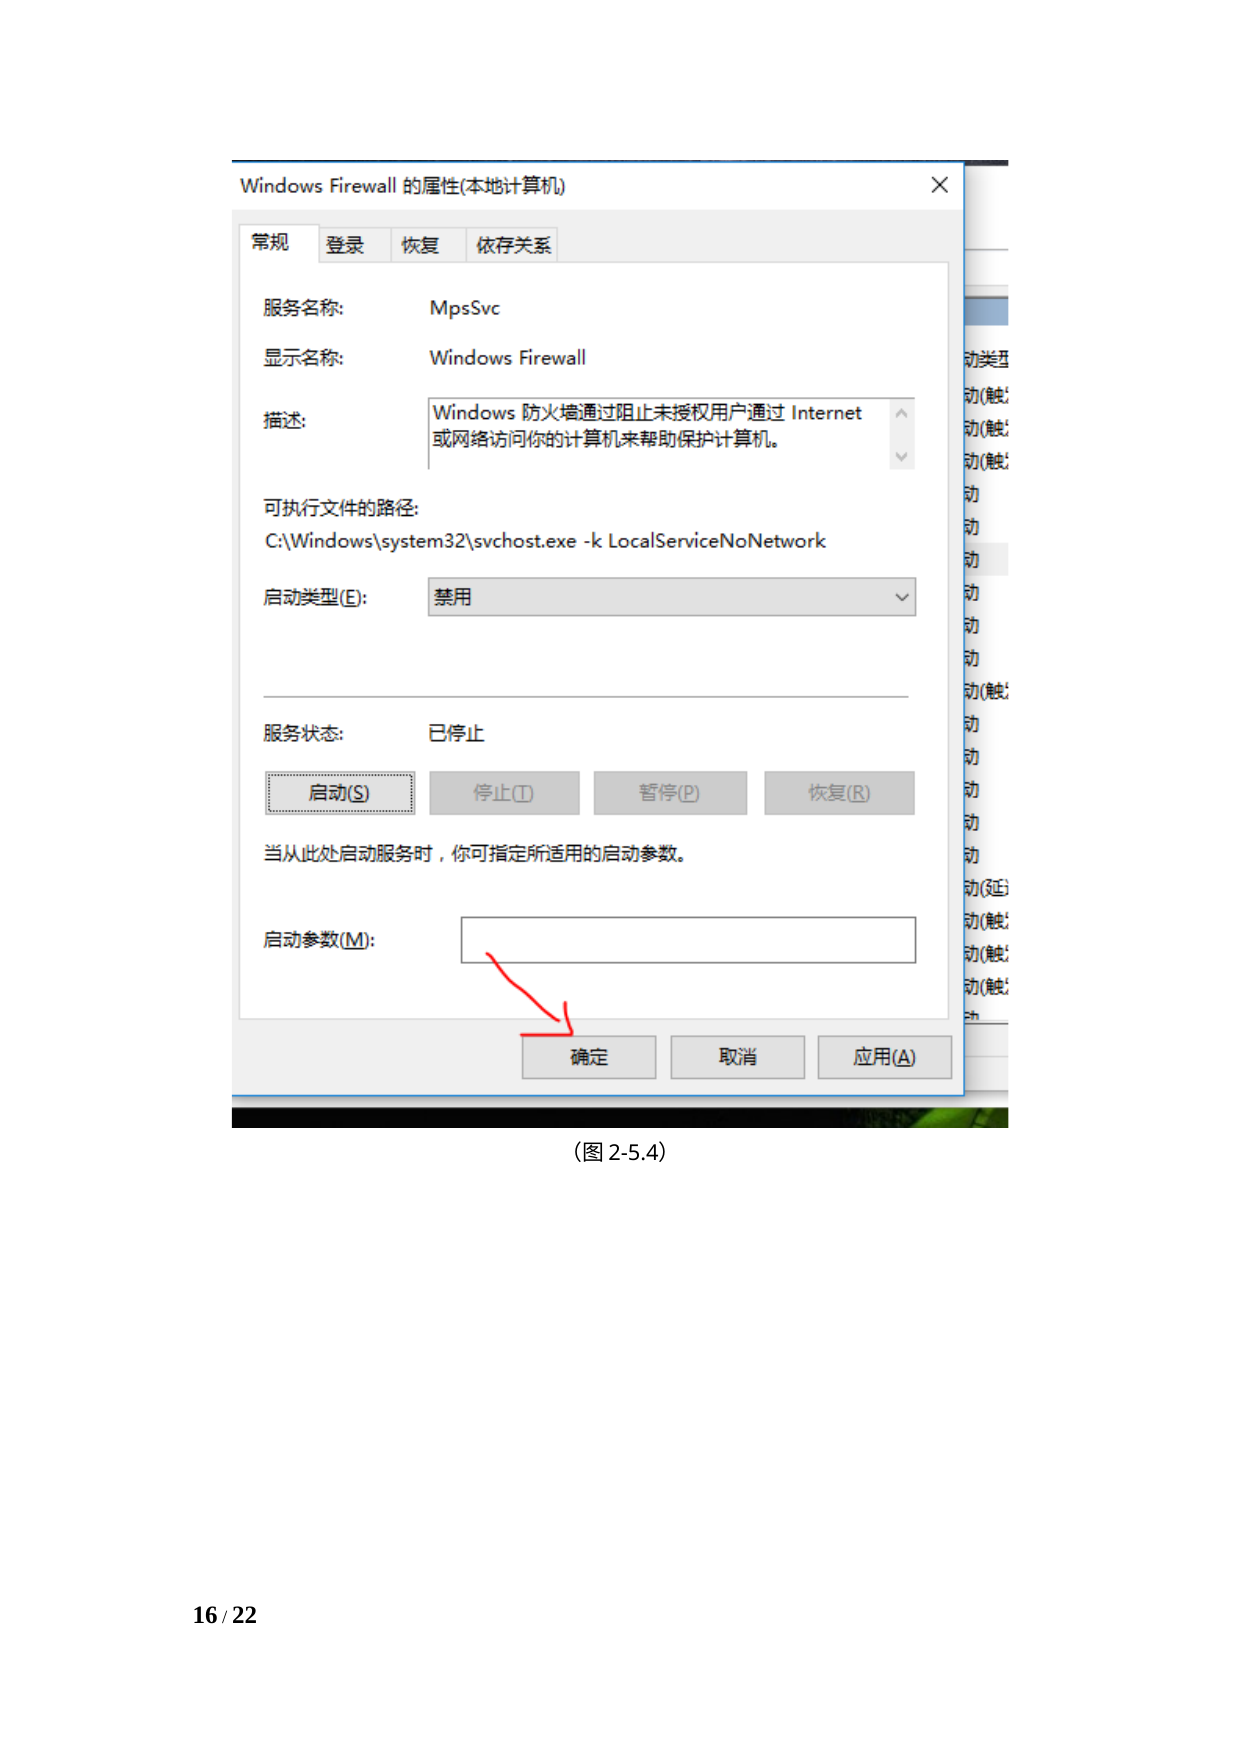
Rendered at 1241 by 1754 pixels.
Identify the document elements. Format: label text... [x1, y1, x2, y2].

picture [231, 160, 1009, 1128]
text （图2-5.4） [187, 1135, 1053, 1168]
